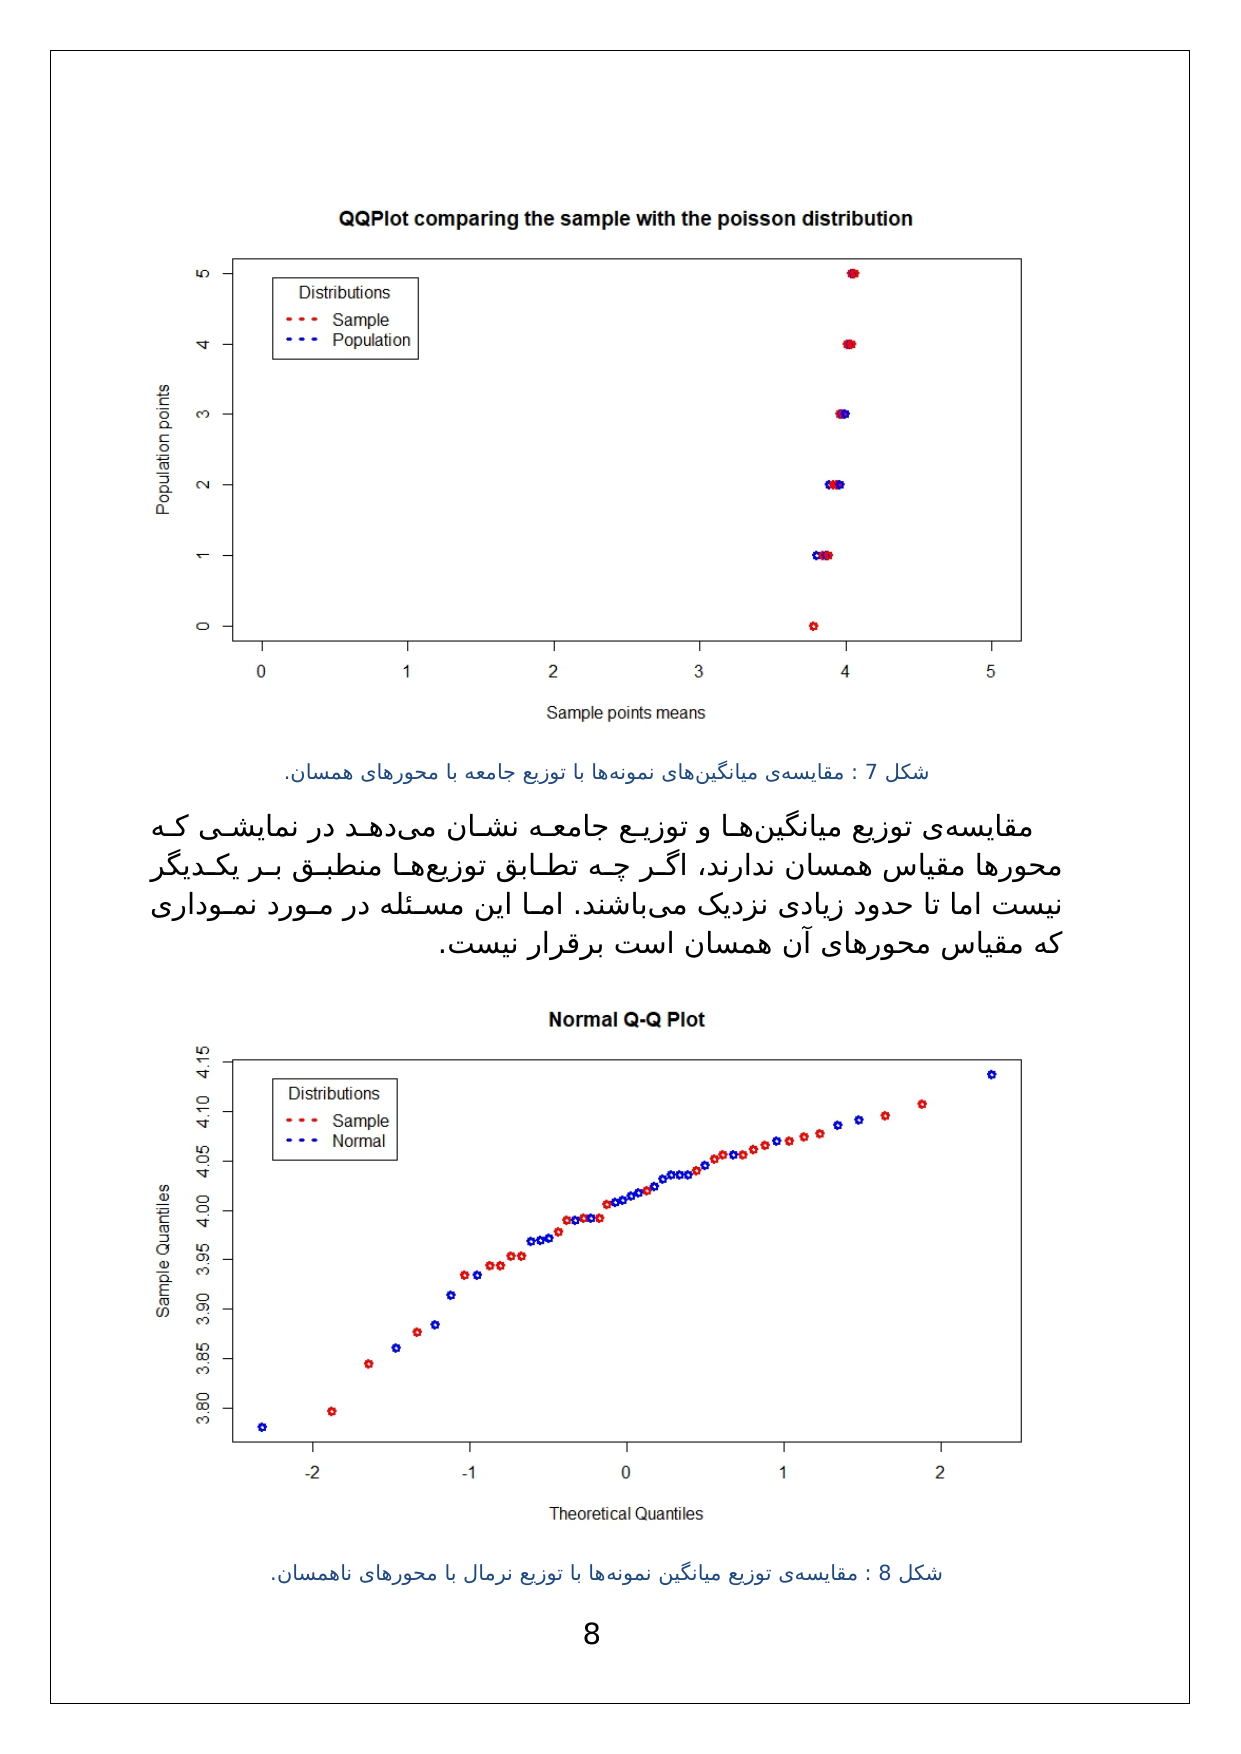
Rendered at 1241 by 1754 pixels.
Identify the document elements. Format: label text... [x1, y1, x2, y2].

text مقایسه‌ی توزیع میانگین‌ها و توزیع جامعه نشان می‌دهد در نمایشی که محورها مقیاس همسان ندارند، اگر چه تطابق توزیع‌ها منطبق بر یکدیگر نیست اما تا حدود زیادی نزدیک می‌باشند. اما این مسئله در مورد نموداری که مقیاس محورهای آن همسان است برقرار نیست. [150, 810, 1063, 961]
picture [150, 177, 1063, 744]
picture [150, 978, 1063, 1545]
text شکل 7 : مقایسه‌ی میانگین‌های نمونه‌ها با توزیع جامعه با محورهای همسان. [150, 760, 1063, 785]
text شکل 8 : مقایسه‌ی توزیع میانگین نمونه‌ها با توزیع نرمال با محورهای ناهمسان. [150, 1561, 1063, 1586]
